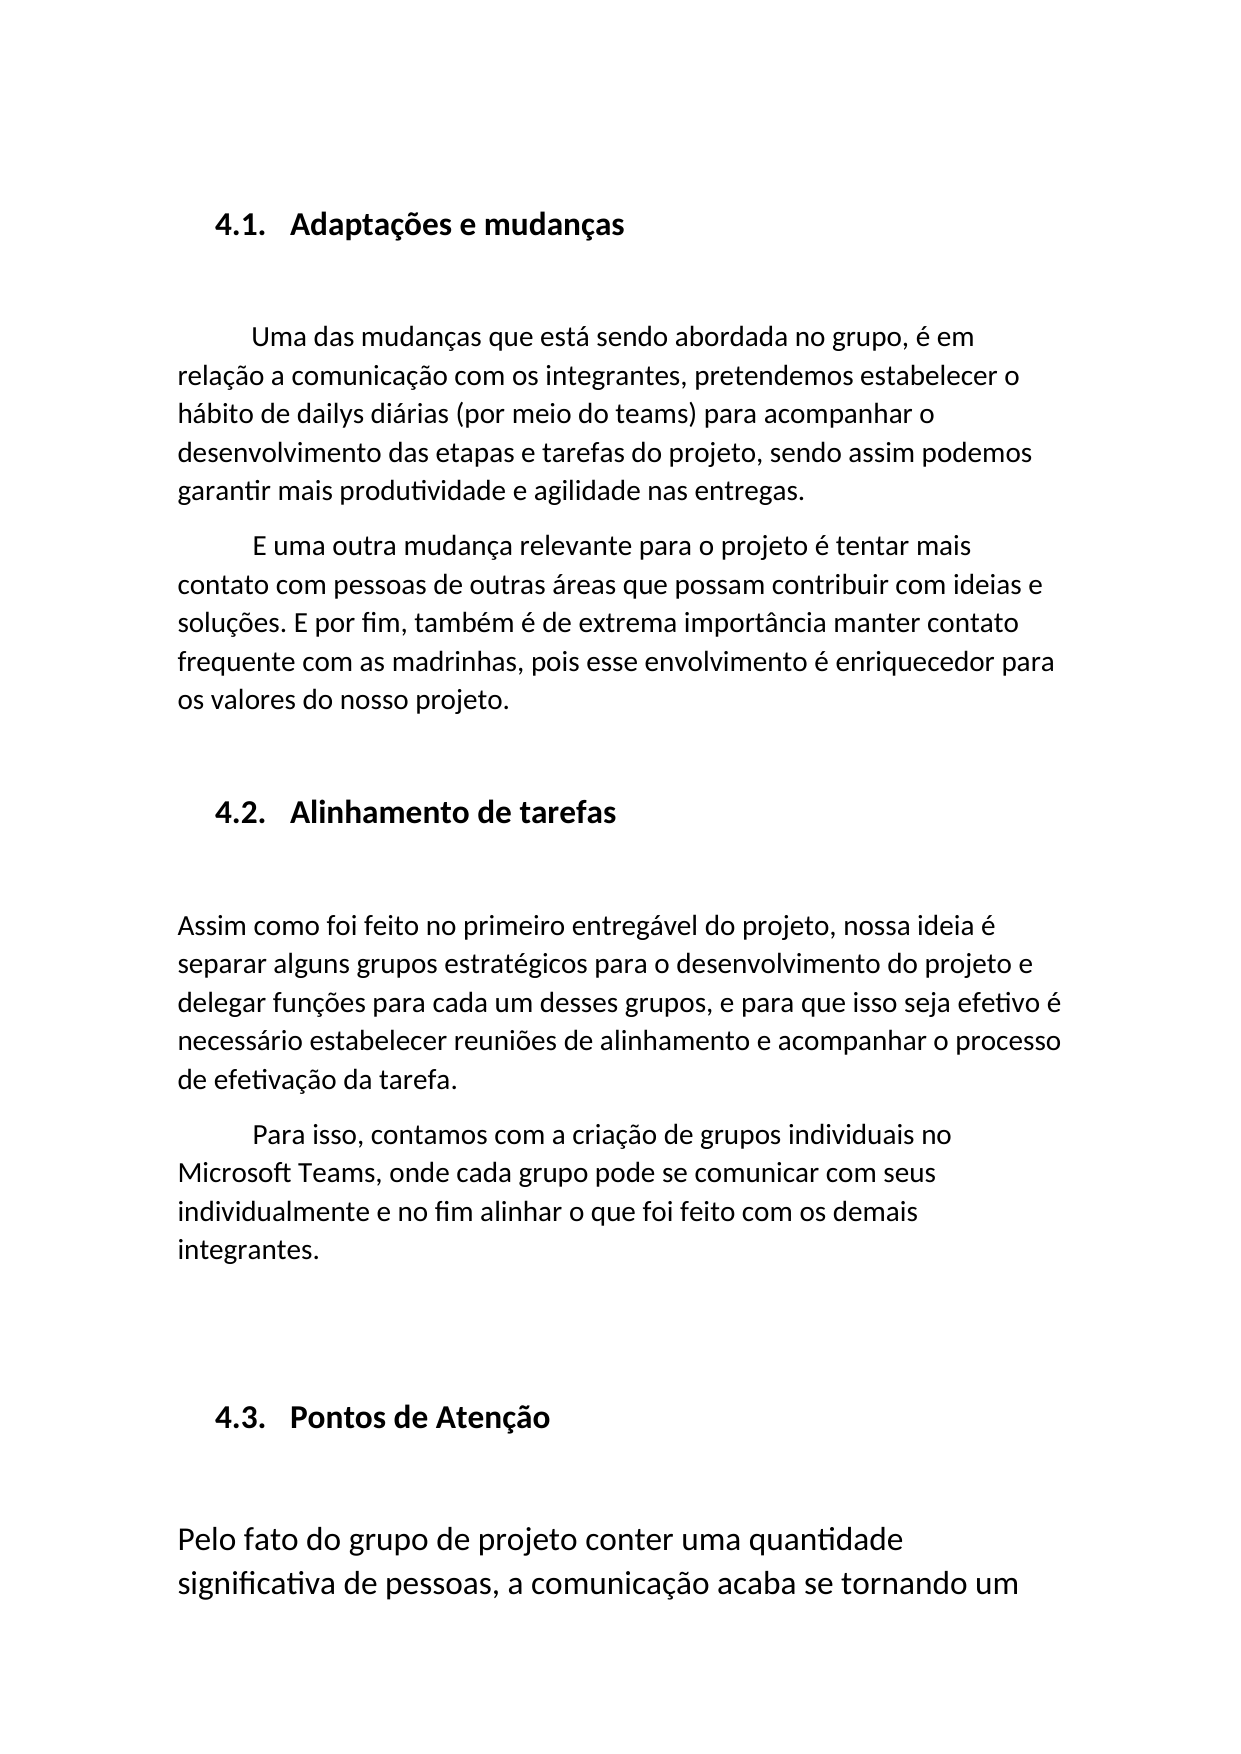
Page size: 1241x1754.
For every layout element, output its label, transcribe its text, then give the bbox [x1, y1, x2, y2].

text Para isso, contamos com a criação de grupos individuais no Microsoft Teams, onde cada grupo pode se comunicar com seus individualmente e no fim alinhar o que foi feito com os demais integrantes. [177, 1116, 1063, 1267]
text Uma das mudanças que está sendo abordada no grupo, é em relação a comunicação com os integrantes, pretendemos estabelecer o hábito de dailys diárias (por meio do teams) para acompanhar o desenvolvimento das etapas e tarefas do projeto, sendo assim podemos garantir mais produtividade e agilidade nas entregas. [177, 318, 1063, 508]
text Assim como foi feito no primeiro entregável do projeto, nossa ideia é separar alguns grupos estratégicos para o desenvolvimento do projeto e delegar funções para cada um desses grupos, e para que isso seja efetivo é necessário estabelecer reuniões de alinhamento e acompanhar o processo de efetivação da tarefa. [177, 907, 1063, 1096]
text E uma outra mudança relevante para o projeto é tentar mais contato com pessoas de outras áreas que possam contribuir com ideias e soluções. E por fim, também é de extrema importância manter contato frequente com as madrinhas, pois esse envolvimento é enriquecedor para os valores do nosso projeto. [177, 527, 1063, 717]
list Pontos de Atenção [215, 1396, 1063, 1437]
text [177, 1518, 1063, 1602]
list Alinhamento de tarefas [215, 791, 1063, 832]
list Adaptações e mudanças [215, 203, 1063, 243]
